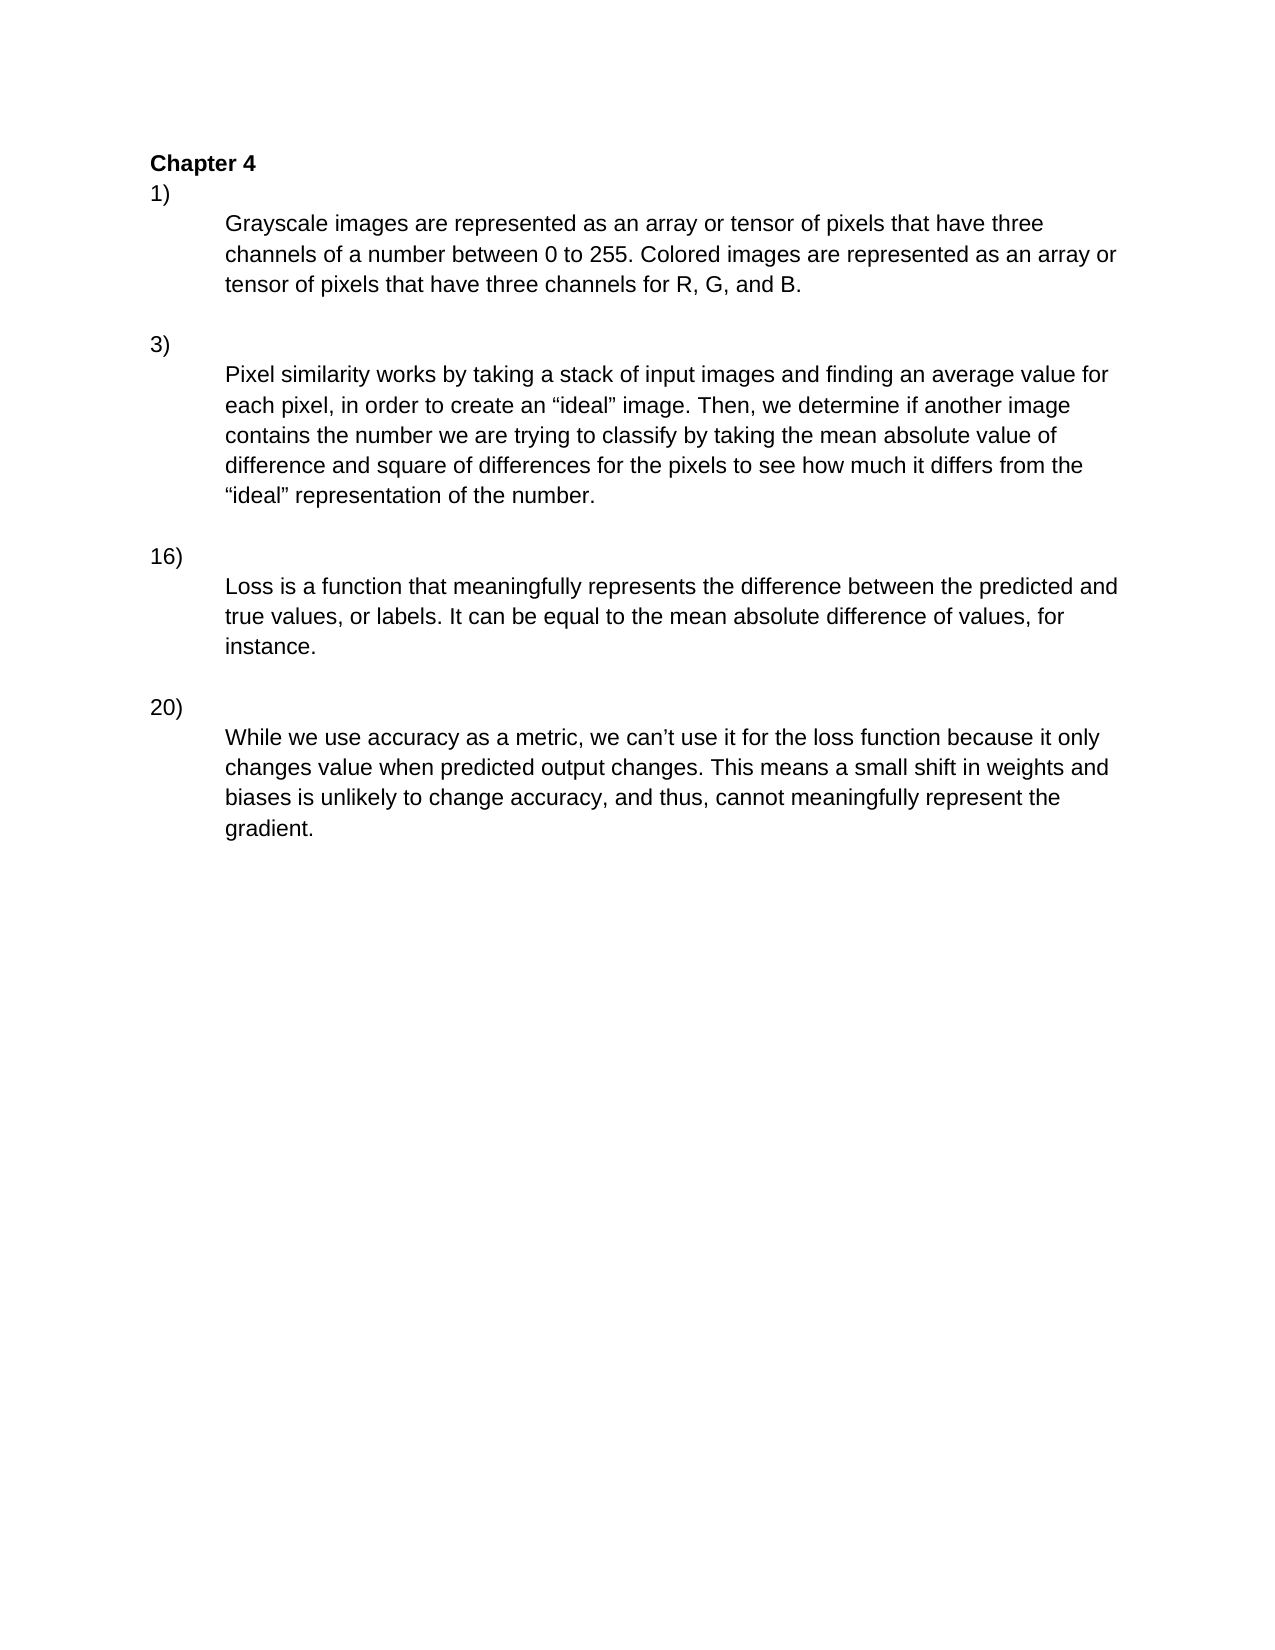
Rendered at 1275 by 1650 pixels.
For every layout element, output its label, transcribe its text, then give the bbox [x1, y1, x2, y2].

text Pixel similarity works by taking a stack of input images and finding an average value for each pixel, in order to create an “ideal” image. Then, we determine if another image contains the number we are trying to classify by taking the mean absolute value of difference and square of differences for the pixels to see how much it differs from the “ideal” representation of the number. [225, 361, 1125, 509]
text Grayscale images are represented as an array or tensor of pixels that have three channels of a number between 0 to 255. Colored images are represented as an array or tensor of pixels that have three channels for R, G, and B. [225, 210, 1125, 297]
text 16) [150, 543, 1125, 569]
text While we use accuracy as a metric, we can’t use it for the loss function because it only changes value when predicted output changes. This means a small shift in weights and biases is unlikely to change accuracy, and thus, cannot meaningfully represent the gradient. [225, 724, 1125, 841]
text 1) [150, 180, 1125, 207]
text 3) [150, 331, 1125, 358]
text Chapter 4 [150, 150, 1125, 176]
text Loss is a function that meaningfully represents the difference between the predicted and true values, or labels. It can be equal to the mean absolute difference of values, for instance. [225, 573, 1125, 660]
text 20) [150, 694, 1125, 720]
